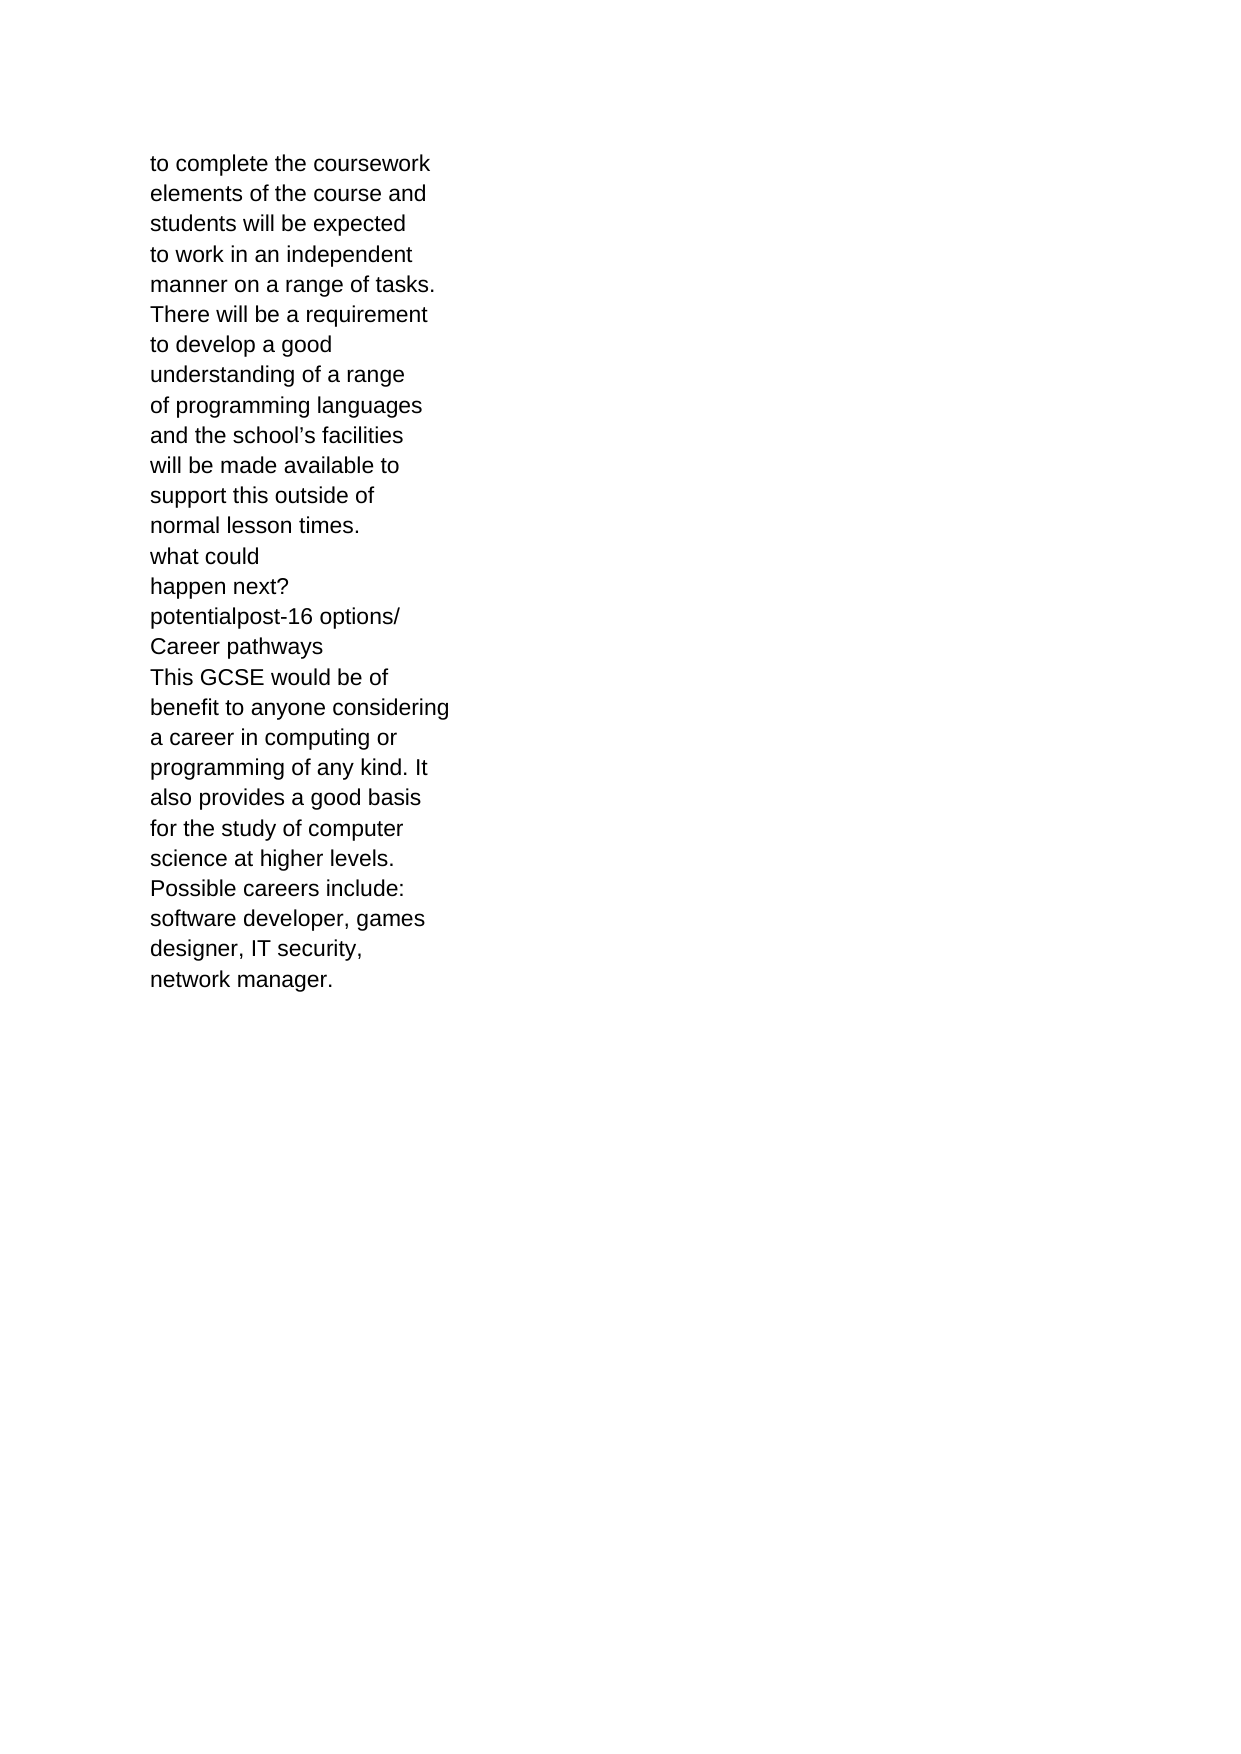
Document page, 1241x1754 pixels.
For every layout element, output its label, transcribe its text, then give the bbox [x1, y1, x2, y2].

text manner on a range of tasks. [150, 271, 1090, 297]
text also provides a good basis [150, 784, 1090, 811]
text a career in computing or [150, 724, 1090, 750]
text There will be a requirement [150, 301, 1090, 327]
text what could [150, 543, 1090, 569]
text for the study of computer [150, 814, 1090, 841]
text of programming languages [150, 392, 1090, 418]
text software developer, games [150, 905, 1090, 932]
text Career pathways [150, 633, 1090, 660]
text to complete the coursework [150, 150, 1090, 176]
text support this outside of [150, 482, 1090, 509]
text Possible careers include: [150, 875, 1090, 901]
text benefit to anyone considering [150, 694, 1090, 720]
text to work in an independent [150, 241, 1090, 267]
text happen next? [150, 573, 1090, 599]
text will be made available to [150, 452, 1090, 478]
text understanding of a range [150, 361, 1090, 388]
text network manager. [150, 966, 1090, 992]
text designer, IT security, [150, 935, 1090, 962]
text students will be expected [150, 210, 1090, 237]
text programming of any kind. It [150, 754, 1090, 781]
text to develop a good [150, 331, 1090, 358]
text potentialpost-16 options/ [150, 603, 1090, 629]
text science at higher levels. [150, 845, 1090, 871]
text elements of the course and [150, 180, 1090, 207]
text normal lesson times. [150, 512, 1090, 539]
text This GCSE would be of [150, 663, 1090, 690]
text and the school’s facilities [150, 422, 1090, 448]
